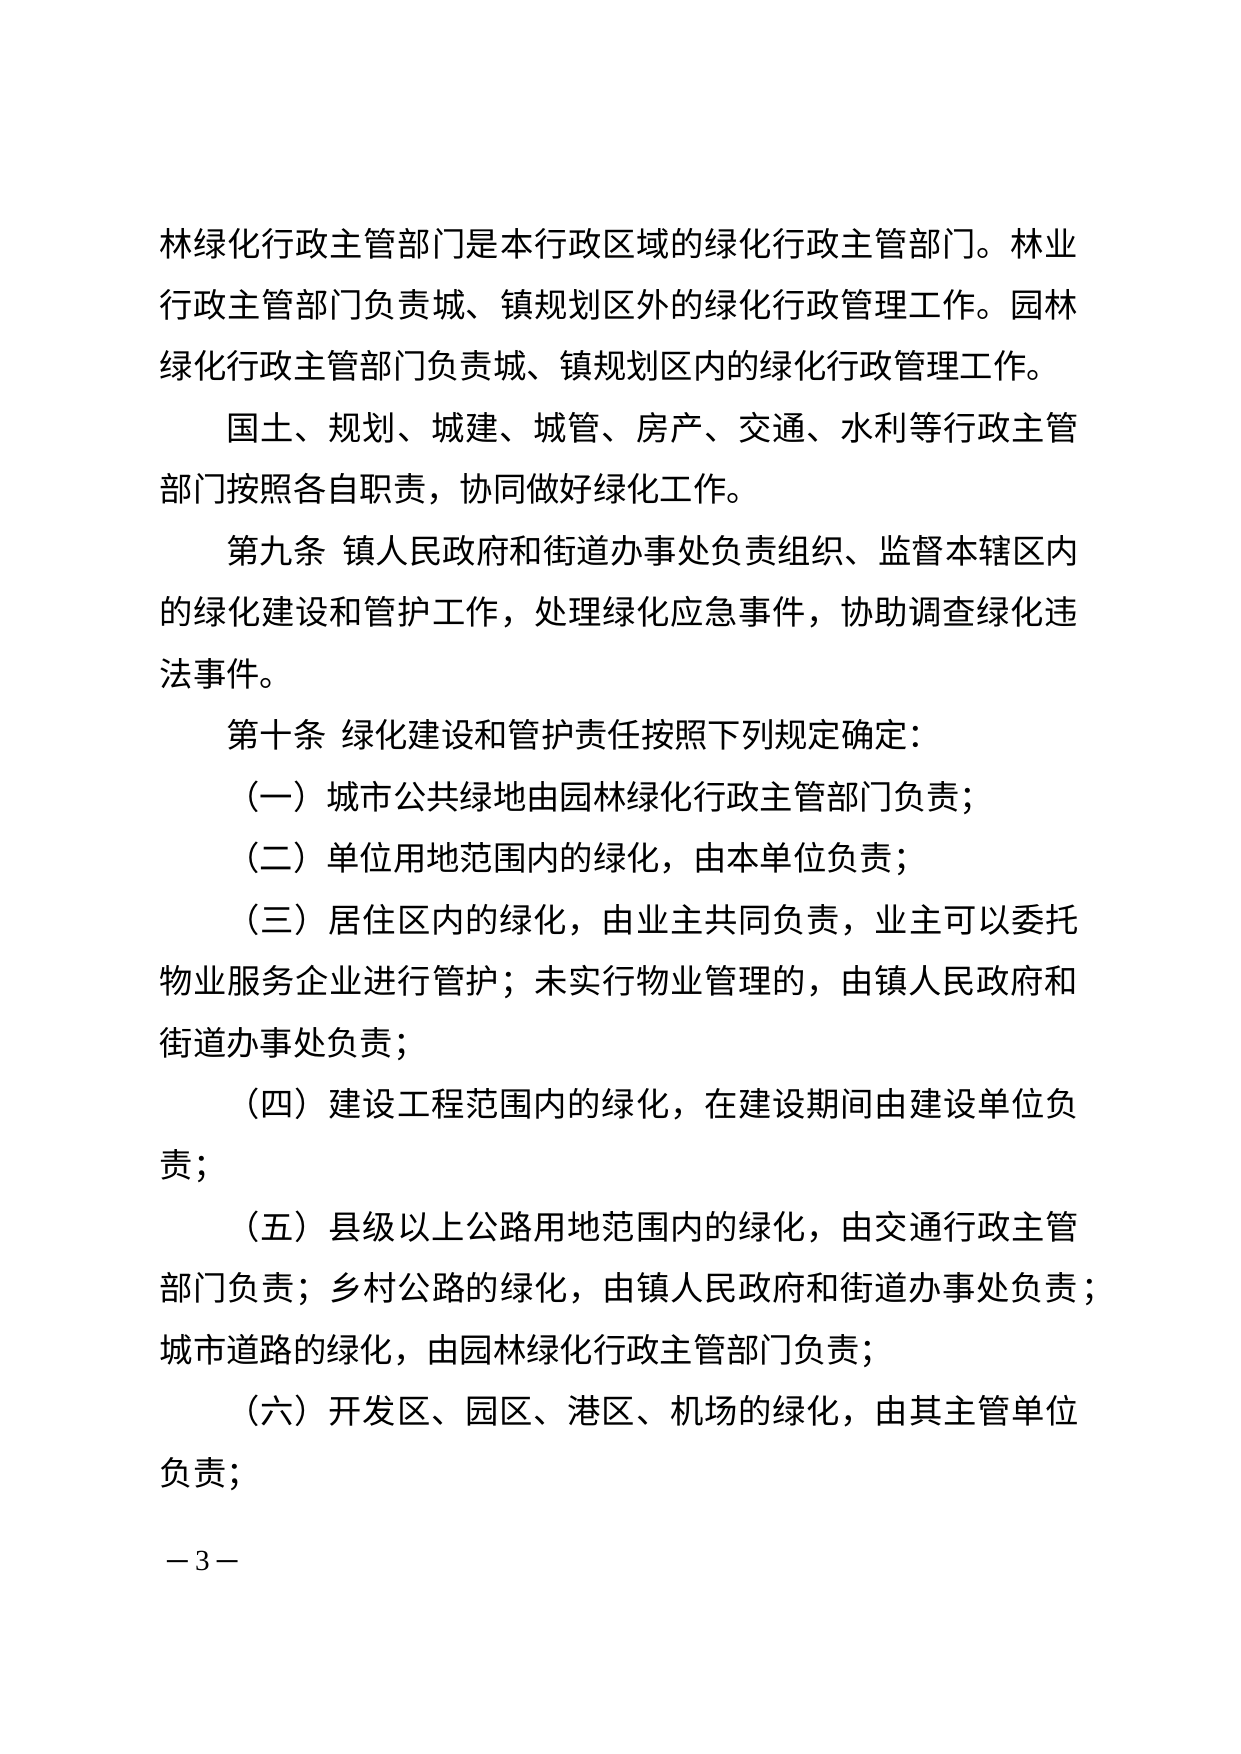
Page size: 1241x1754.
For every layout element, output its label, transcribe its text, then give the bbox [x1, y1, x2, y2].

text （四）建设工程范围内的绿化，在建设期间由建设单位负责； [159, 1067, 1081, 1190]
text （三）居住区内的绿化，由业主共同负责，业主可以委托物业服务企业进行管护；未实行物业管理的，由镇人民政府和街道办事处负责； [159, 883, 1081, 1067]
text （一）城市公共绿地由园林绿化行政主管部门负责； [159, 760, 1081, 821]
text 第九条 镇人民政府和街道办事处负责组织、监督本辖区内的绿化建设和管护工作，处理绿化应急事件，协助调查绿化违法事件。 [159, 514, 1081, 698]
text 第十条 绿化建设和管护责任按照下列规定确定： [159, 698, 1081, 760]
text （六）开发区、园区、港区、机场的绿化，由其主管单位负责； [159, 1374, 1081, 1497]
text （二）单位用地范围内的绿化，由本单位负责； [159, 821, 1081, 883]
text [159, 207, 1081, 391]
text 国土、规划、城建、城管、房产、交通、水利等行政主管部门按照各自职责，协同做好绿化工作。 [159, 391, 1081, 514]
text （五）县级以上公路用地范围内的绿化，由交通行政主管部门负责；乡村公路的绿化，由镇人民政府和街道办事处负责；城市道路的绿化，由园林绿化行政主管部门负责； [159, 1190, 1081, 1374]
